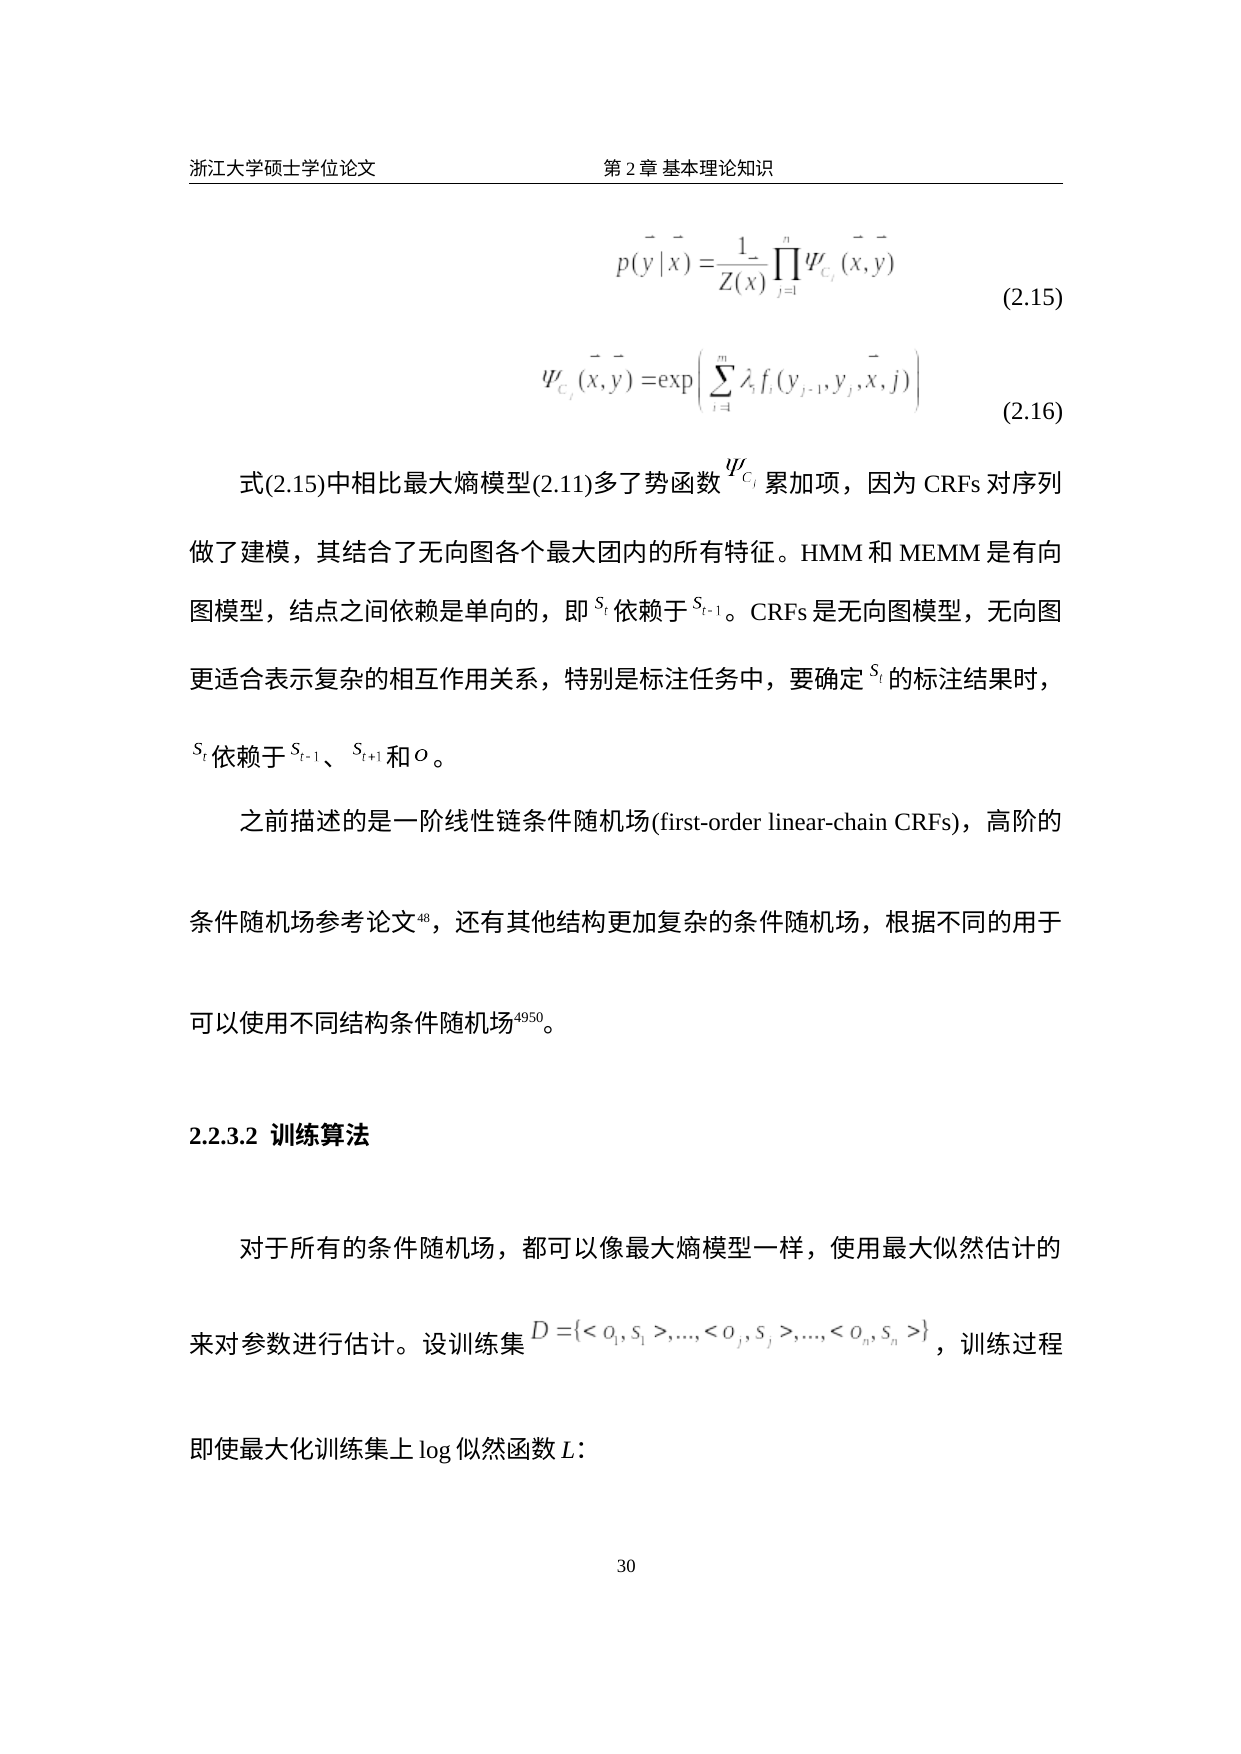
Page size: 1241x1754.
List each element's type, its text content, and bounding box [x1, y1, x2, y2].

text 对于所有的条件随机场，都可以像最大熵模型一样，使用最大似然估计的来对参数进行估计。设训练集，训练过程即使最大化训练集上log似然函数L： [189, 1212, 1063, 1482]
subtitle 2.2.3.2 训练算法 [189, 1100, 1063, 1167]
text (2.16) [189, 334, 1063, 435]
text 式(2.15)中相比最大熵模型(2.11)多了势函数累加项，因为CRFs对序列做了建模，其结合了无向图各个最大团内的所有特征。HMM和MEMM是有向图模型，结点之间依赖是单向的，即依赖于。CRFs是无向图模型，无向图更适合表示复杂的相互作用关系，特别是标注任务中，要确定的标注结果时，依赖于、和。 [189, 449, 1063, 786]
text 之前描述的是一阶线性链条件随机场(first-order linear-chain CRFs)，高阶的条件随机场参考论文，还有其他结构更加复杂的条件随机场，根据不同的用于可以使用不同结构条件随机场。 [189, 786, 1063, 1055]
text (2.15) [189, 218, 1063, 319]
